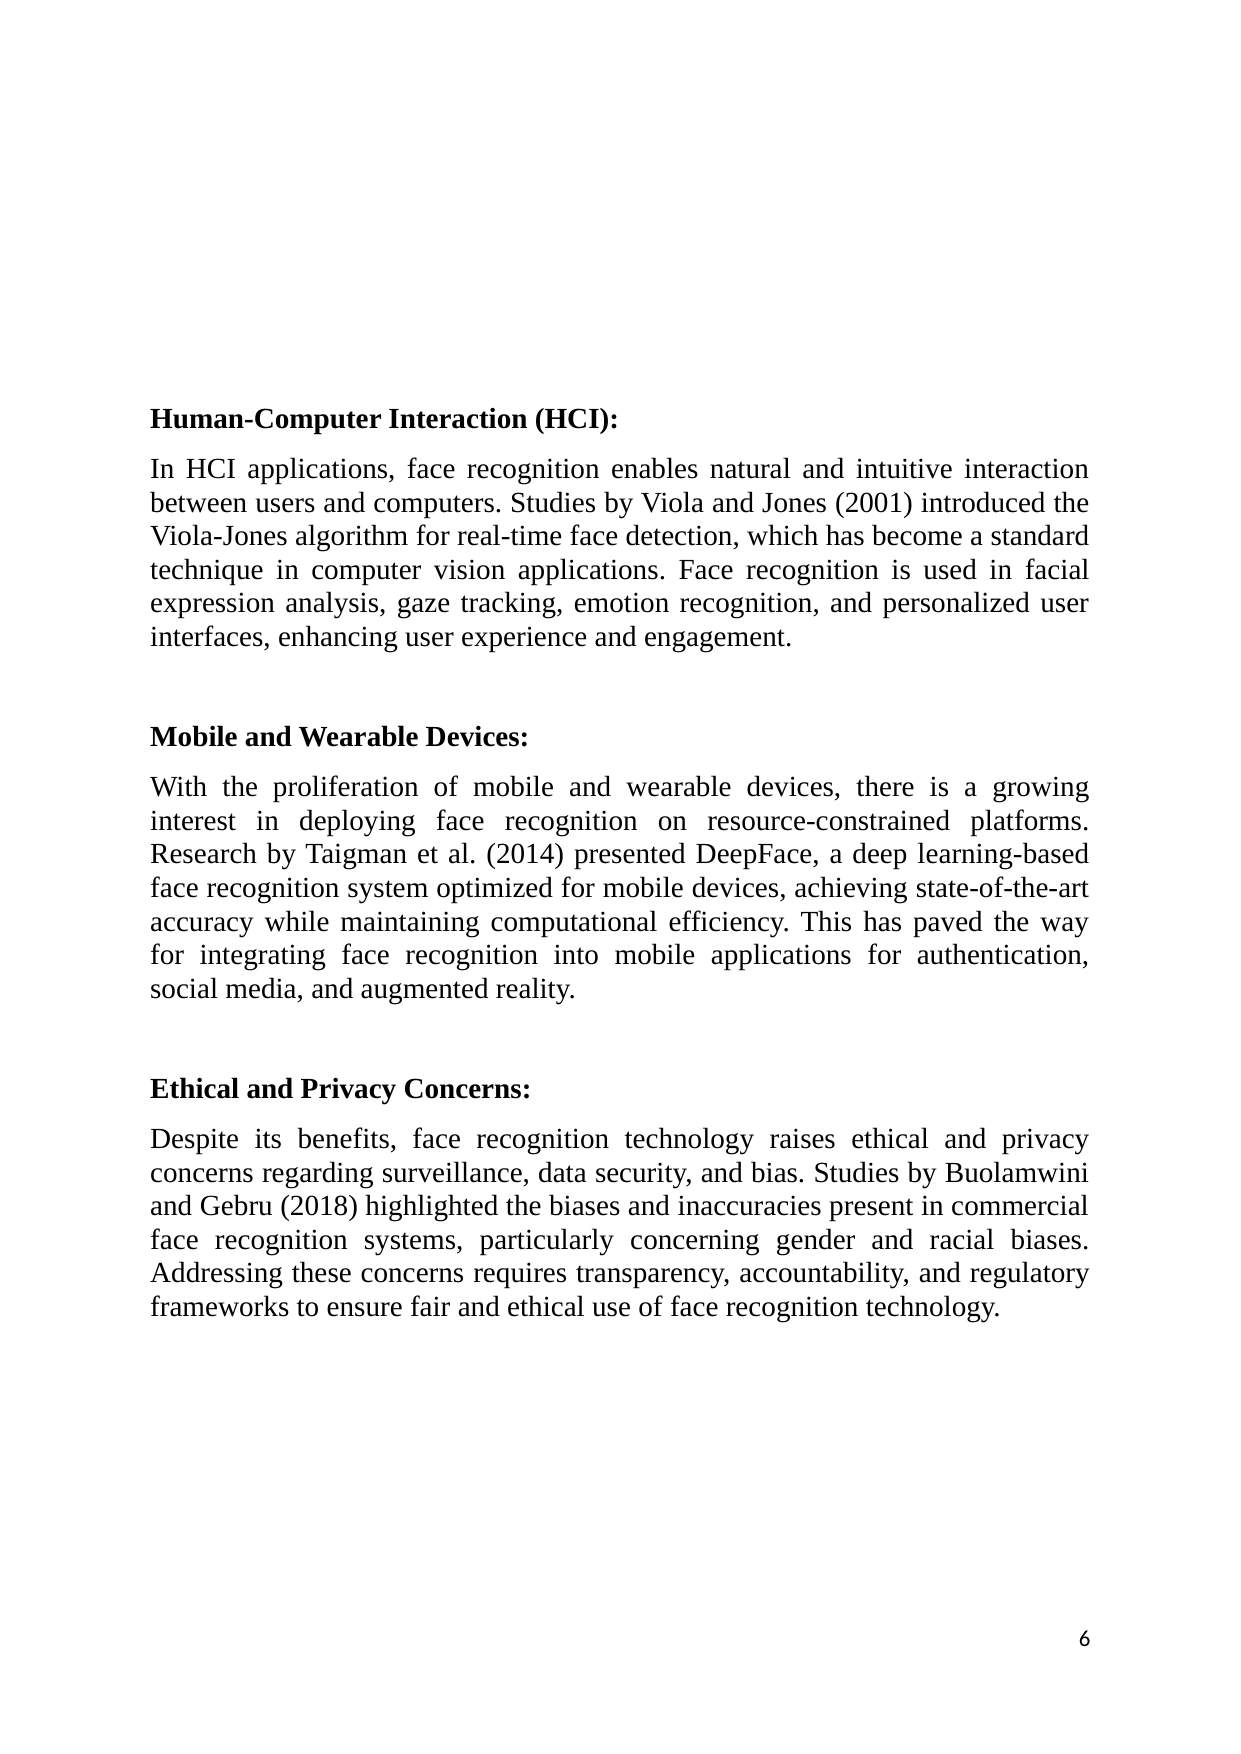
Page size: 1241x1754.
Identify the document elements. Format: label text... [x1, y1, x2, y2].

text Mobile and Wearable Devices: [150, 719, 1090, 753]
text In HCI applications, face recognition enables natural and intuitive interaction between users and computers. Studies by Viola and Jones (2001) introduced the Viola-Jones algorithm for real-time face detection, which has become a standard technique in computer vision applications. Face recognition is used in facial expression analysis, gaze tracking, emotion recognition, and personalized user interfaces, enhancing user experience and engagement. [150, 451, 1090, 652]
text Despite its benefits, face recognition technology raises ethical and privacy concerns regarding surveillance, data security, and bias. Studies by Buolamwini and Gebru (2018) highlighted the biases and inaccuracies present in commercial face recognition systems, particularly concerning gender and racial biases. Addressing these concerns requires transparency, accountability, and regulatory frameworks to ensure fair and ethical use of face recognition technology. [150, 1121, 1090, 1323]
text Ethical and Privacy Concerns: [150, 1071, 1090, 1105]
text Human-Computer Interaction (HCI): [150, 401, 1090, 434]
text With the proliferation of mobile and wearable devices, there is a growing interest in deploying face recognition on resource-constrained platforms. Research by Taigman et al. (2014) presented DeepFace, a deep learning-based face recognition system optimized for mobile devices, achieving state-of-the-art accuracy while maintaining computational efficiency. This has paved the way for integrating face recognition into mobile applications for authentication, social media, and augmented reality. [150, 769, 1090, 1004]
